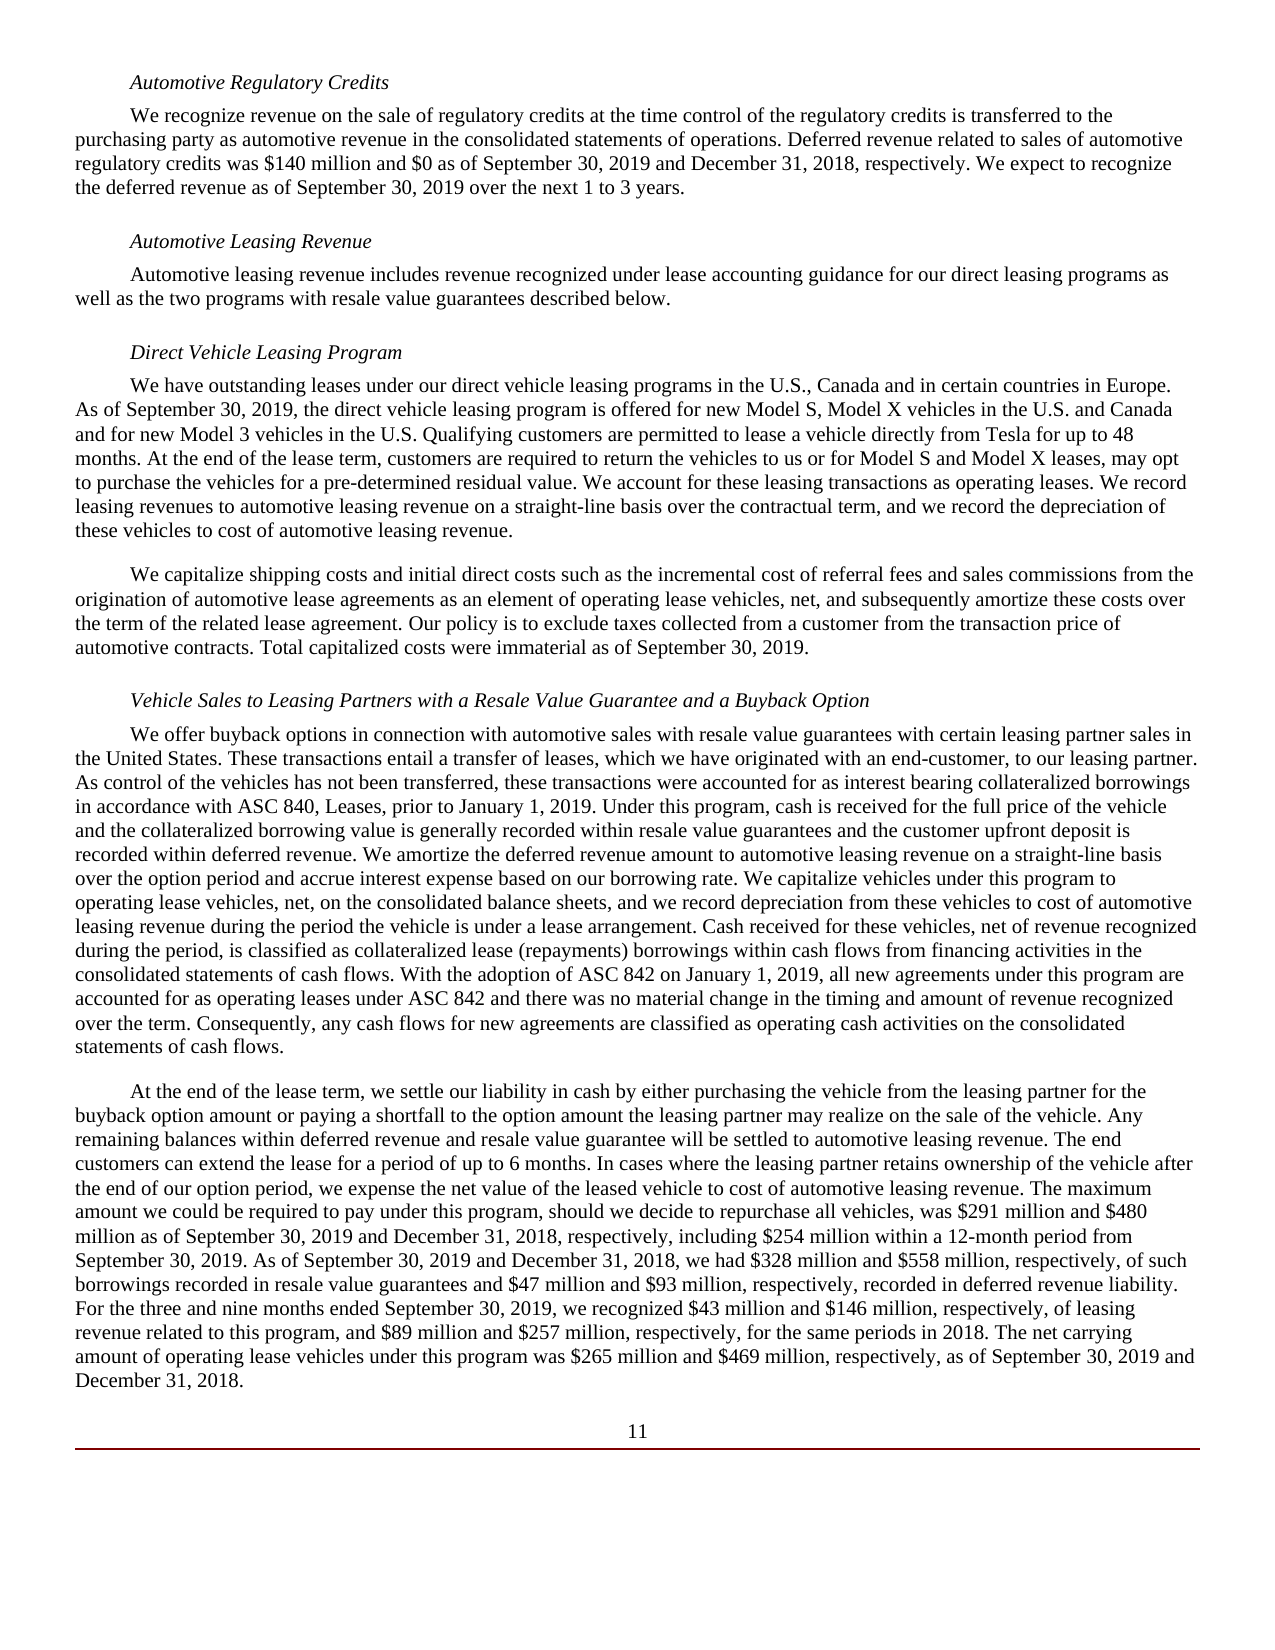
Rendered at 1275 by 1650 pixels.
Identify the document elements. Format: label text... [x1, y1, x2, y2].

text We recognize revenue on the sale of regulatory credits at the time control of the regulatory credits is transferred to the purchasing party as automotive revenue in the consolidated statements of operations. Deferred revenue related to sales of automotive regulatory credits was $140 million and $0 as of September 30, 2019 and December 31, 2018, respectively. We expect to recognize the deferred revenue as of September 30, 2019 over the next 1 to 3 years. [75, 103, 1200, 199]
text Automotive Leasing Revenue [75, 229, 1200, 253]
text Direct Vehicle Leasing Program [75, 340, 1200, 364]
text 11 [75, 1419, 1200, 1443]
text We offer buyback options in connection with automotive sales with resale value guarantees with certain leasing partner sales in the United States. These transactions entail a transfer of leases, which we have originated with an end-customer, to our leasing partner. As control of the vehicles has not been transferred, these transactions were accounted for as interest bearing collateralized borrowings in accordance with ASC 840, Leases, prior to January 1, 2019. Under this program, cash is received for the full price of the vehicle and the collateralized borrowing value is generally recorded within resale value guarantees and the customer upfront deposit is recorded within deferred revenue. We amortize the deferred revenue amount to automotive leasing revenue on a straight-line basis over the option period and accrue interest expense based on our borrowing rate. We capitalize vehicles under this program to operating lease vehicles, net, on the consolidated balance sheets, and we record depreciation from these vehicles to cost of automotive leasing revenue during the period the vehicle is under a lease arrangement. Cash received for these vehicles, net of revenue recognized during the period, is classified as collateralized lease (repayments) borrowings within cash flows from financing activities in the consolidated statements of cash flows. With the adoption of ASC 842 on January 1, 2019, all new agreements under this program are accounted for as operating leases under ASC 842 and there was no material change in the timing and amount of revenue recognized over the term. Consequently, any cash flows for new agreements are classified as operating cash activities on the consolidated statements of cash flows. [75, 722, 1200, 1058]
text Automotive Regulatory Credits [75, 70, 1200, 94]
text We have outstanding leases under our direct vehicle leasing programs in the U.S., Canada and in certain countries in Europe. As of September 30, 2019, the direct vehicle leasing program is offered for new Model S, Model X vehicles in the U.S. and Canada and for new Model 3 vehicles in the U.S. Qualifying customers are permitted to lease a vehicle directly from Tesla for up to 48 months. At the end of the lease term, customers are required to return the vehicles to us or for Model S and Model X leases, may opt to purchase the vehicles for a pre-determined residual value. We account for these leasing transactions as operating leases. We record leasing revenues to automotive leasing revenue on a straight-line basis over the contractual term, and we record the depreciation of these vehicles to cost of automotive leasing revenue. [75, 373, 1200, 542]
text Vehicle Sales to Leasing Partners with a Resale Value Guarantee and a Buyback Option [75, 688, 1200, 712]
text Automotive leasing revenue includes revenue recognized under lease accounting guidance for our direct leasing programs as well as the two programs with resale value guarantees described below. [75, 262, 1200, 310]
text At the end of the lease term, we settle our liability in cash by either purchasing the vehicle from the leasing partner for the buyback option amount or paying a shortfall to the option amount the leasing partner may realize on the sale of the vehicle. Any remaining balances within deferred revenue and resale value guarantee will be settled to automotive leasing revenue. The end customers can extend the lease for a period of up to 6 months. In cases where the leasing partner retains ownership of the vehicle after the end of our option period, we expense the net value of the leased vehicle to cost of automotive leasing revenue. The maximum amount we could be required to pay under this program, should we decide to repurchase all vehicles, was $291 million and $480 million as of September 30, 2019 and December 31, 2018, respectively, including $254 million within a 12-month period from September 30, 2019. As of September 30, 2019 and December 31, 2018, we had $328 million and $558 million, respectively, of such borrowings recorded in resale value guarantees and $47 million and $93 million, respectively, recorded in deferred revenue liability. For the three and nine months ended September 30, 2019, we recognized $43 million and $146 million, respectively, of leasing revenue related to this program, and $89 million and $257 million, respectively, for the same periods in 2018. The net carrying amount of operating lease vehicles under this program was $265 million and $469 million, respectively, as of September 30, 2019 and December 31, 2018. [75, 1079, 1200, 1392]
text We capitalize shipping costs and initial direct costs such as the incremental cost of referral fees and sales commissions from the origination of automotive lease agreements as an element of operating lease vehicles, net, and subsequently amortize these costs over the term of the related lease agreement. Our policy is to exclude taxes collected from a customer from the transaction price of automotive contracts. Total capitalized costs were immaterial as of September 30, 2019. [75, 562, 1200, 659]
